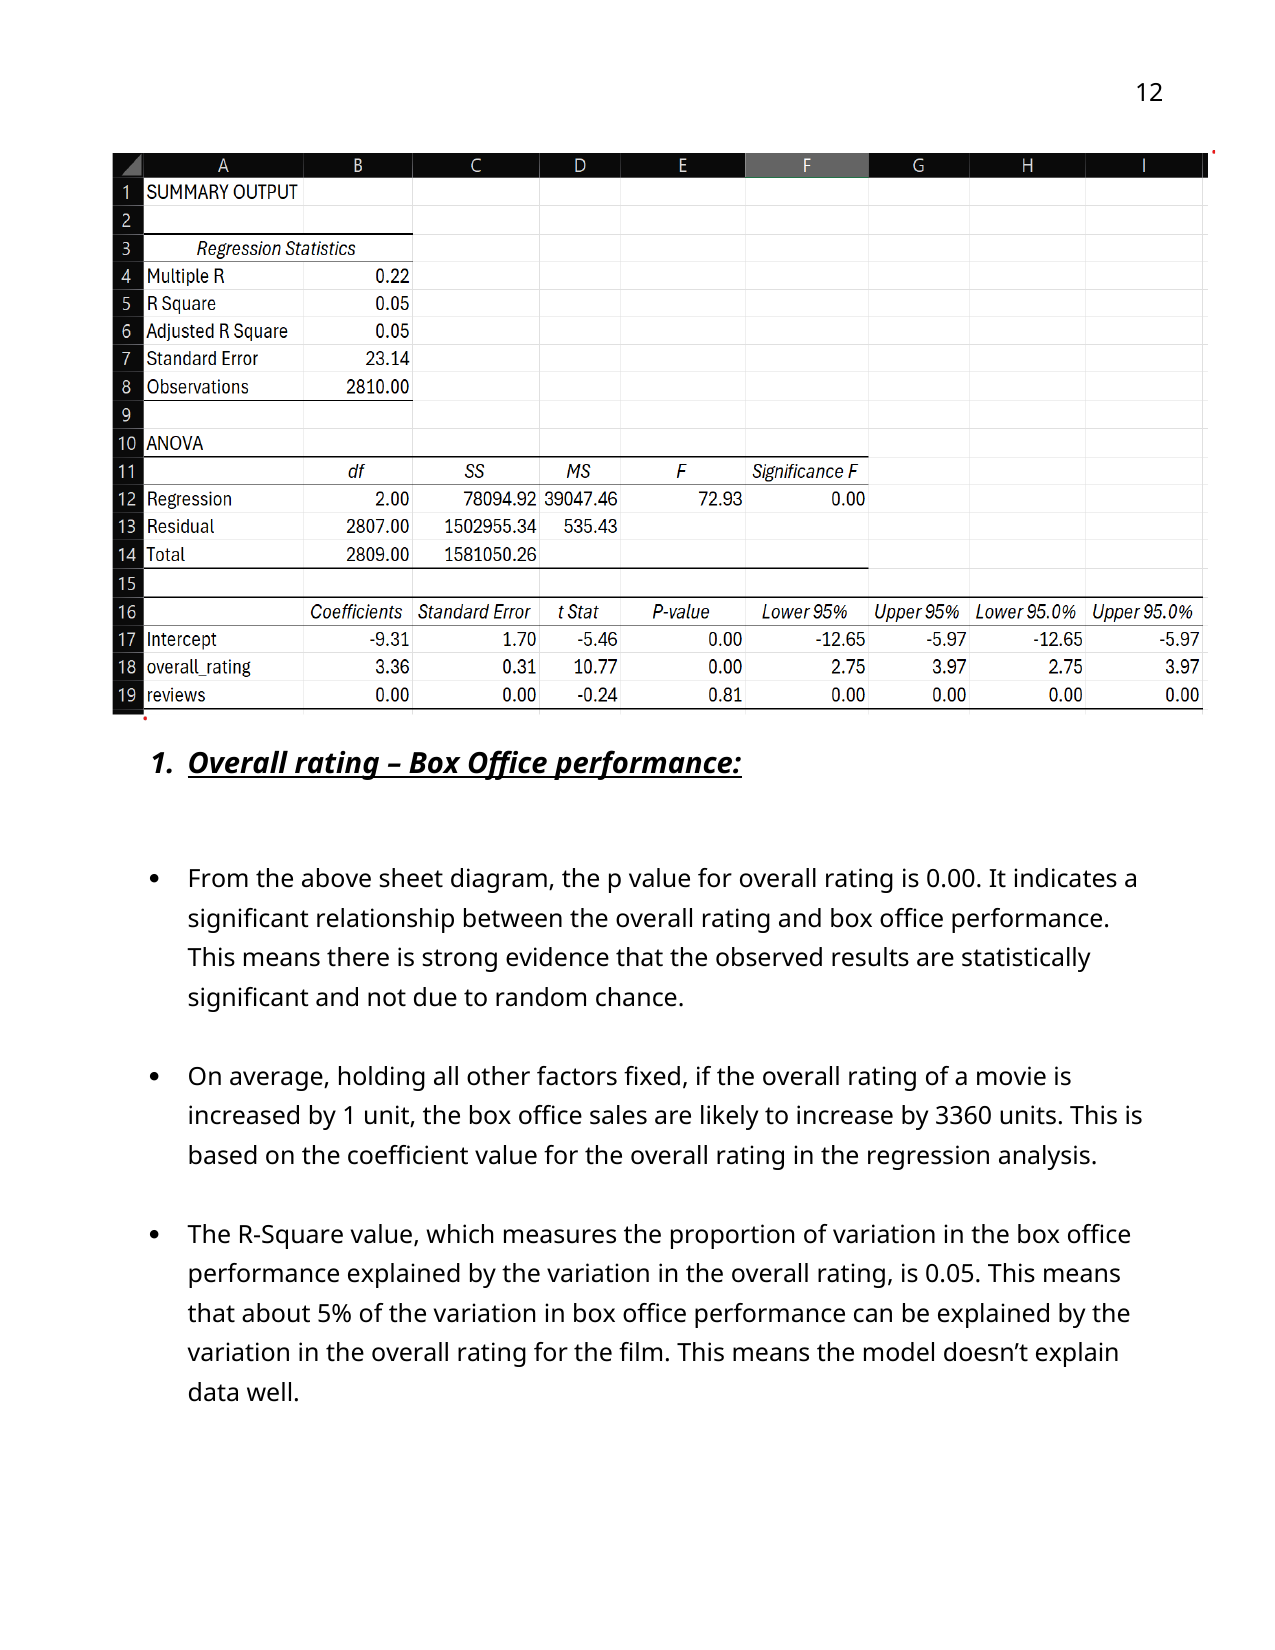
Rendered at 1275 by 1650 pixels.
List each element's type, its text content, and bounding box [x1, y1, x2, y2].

list On average, holding all other factors fixed, if the overall rating of a movie is increased by 1 unit, the box office sales are likely to increase by 3360 units. This is based on the coefficient value for the overall rating in the regression analysis. [150, 1058, 1162, 1172]
list From the above sheet diagram, the p value for overall rating is 0.00. It indicates a significant relationship between the overall rating and box office performance. This means there is strong evidence that the observed results are statistically significant and not due to random chance. [150, 861, 1162, 1014]
list Overall rating – Box Office performance: [150, 742, 1162, 782]
list The R-Square value, which measures the proportion of variation in the box office performance explained by the variation in the overall rating, is 0.05. This means that about 5% of the variation in box office performance can be explained by the variation in the overall rating for the film. This means the model doesn’t explain data well. [150, 1216, 1162, 1408]
picture [112, 150, 1216, 721]
